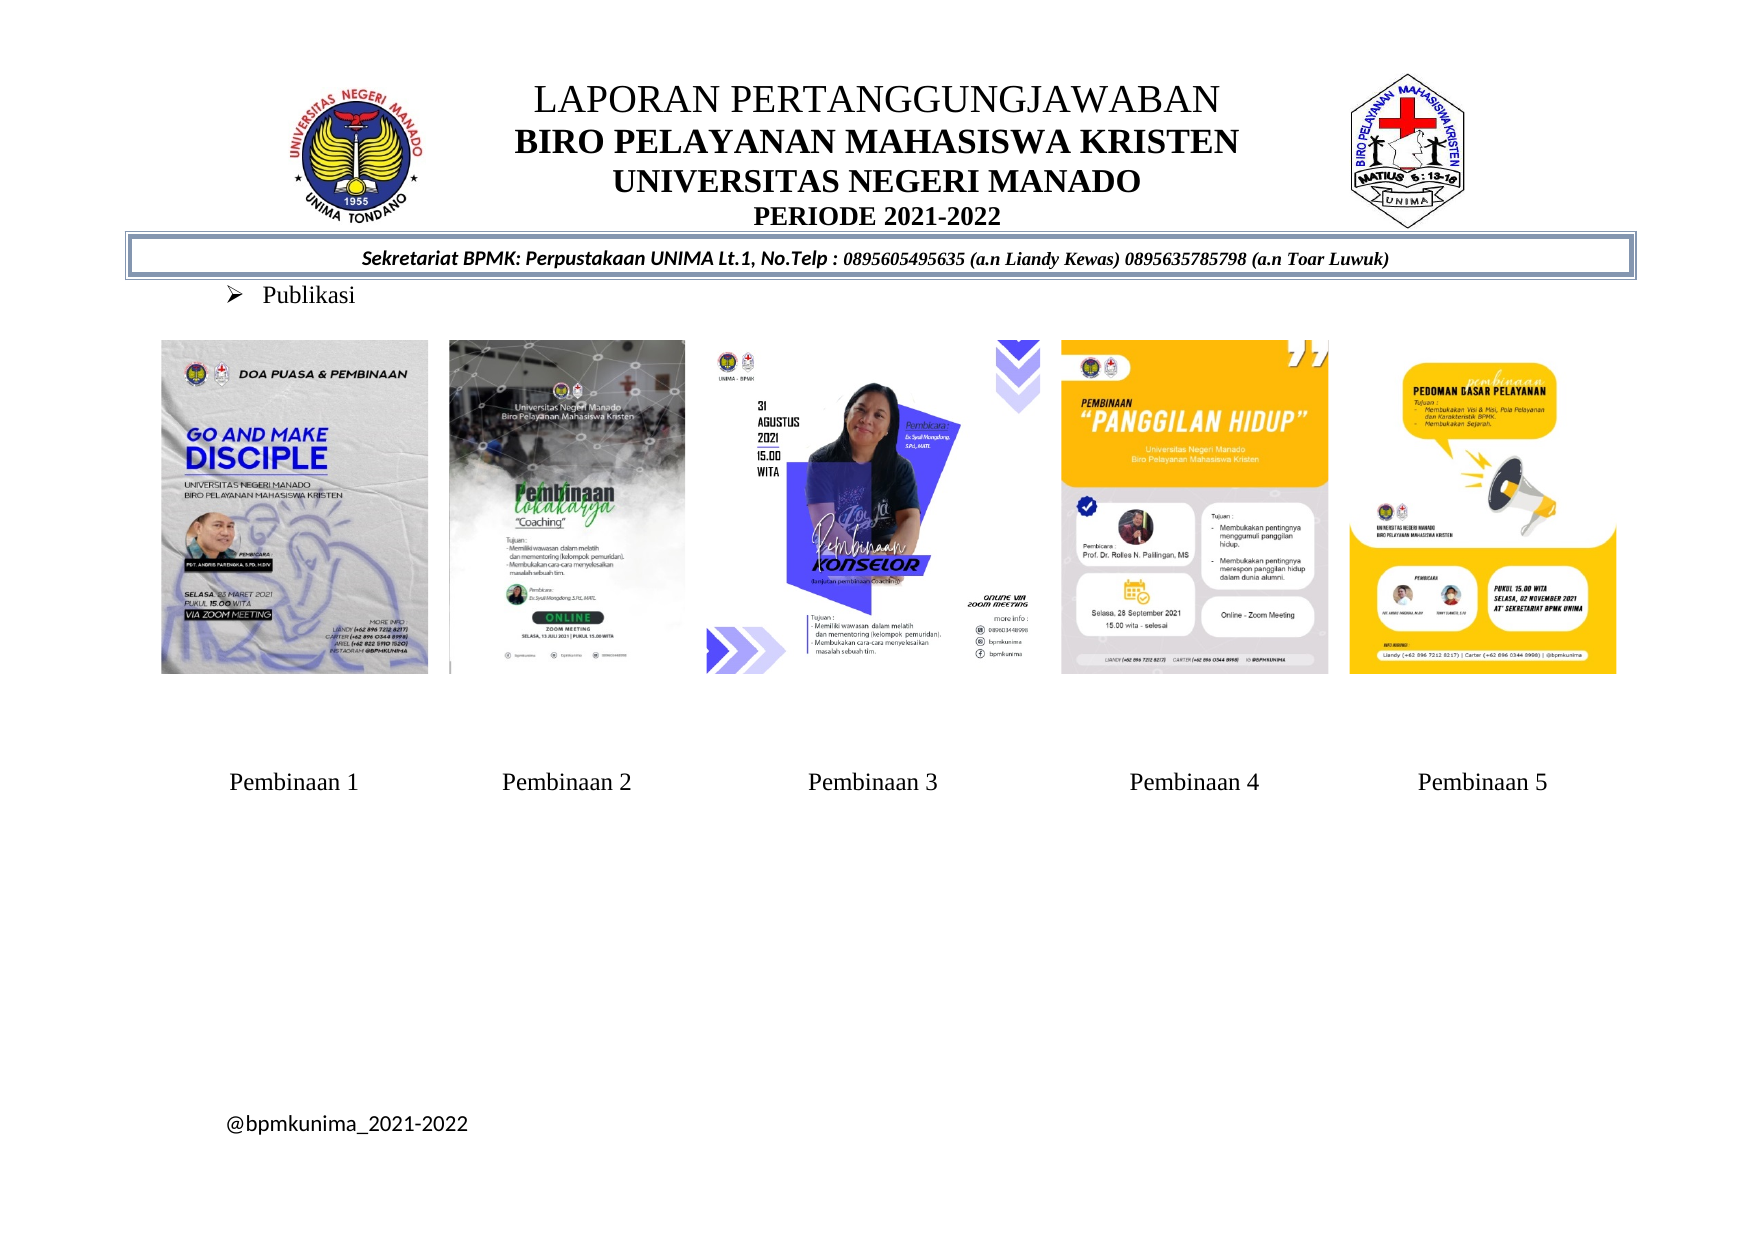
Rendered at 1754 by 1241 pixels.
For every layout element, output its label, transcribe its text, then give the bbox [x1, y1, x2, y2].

picture [1061, 340, 1329, 674]
table_cell Pembinaan 3 [695, 767, 1050, 837]
table_cell Pembinaan 1 [150, 767, 438, 837]
table_header [438, 340, 695, 767]
picture [161, 340, 429, 674]
picture [287, 87, 426, 228]
table_header [695, 340, 1050, 767]
picture [1349, 73, 1465, 229]
table_header [1338, 340, 1627, 767]
table_cell Pembinaan 5 [1338, 767, 1627, 837]
picture [1349, 340, 1617, 674]
picture [449, 340, 686, 674]
picture [706, 340, 1041, 674]
list Publikasi [225, 280, 1604, 309]
table_cell Pembinaan 2 [438, 767, 695, 837]
table_cell Pembinaan 4 [1050, 767, 1338, 837]
table_header [150, 340, 438, 767]
table_header [1050, 340, 1338, 767]
